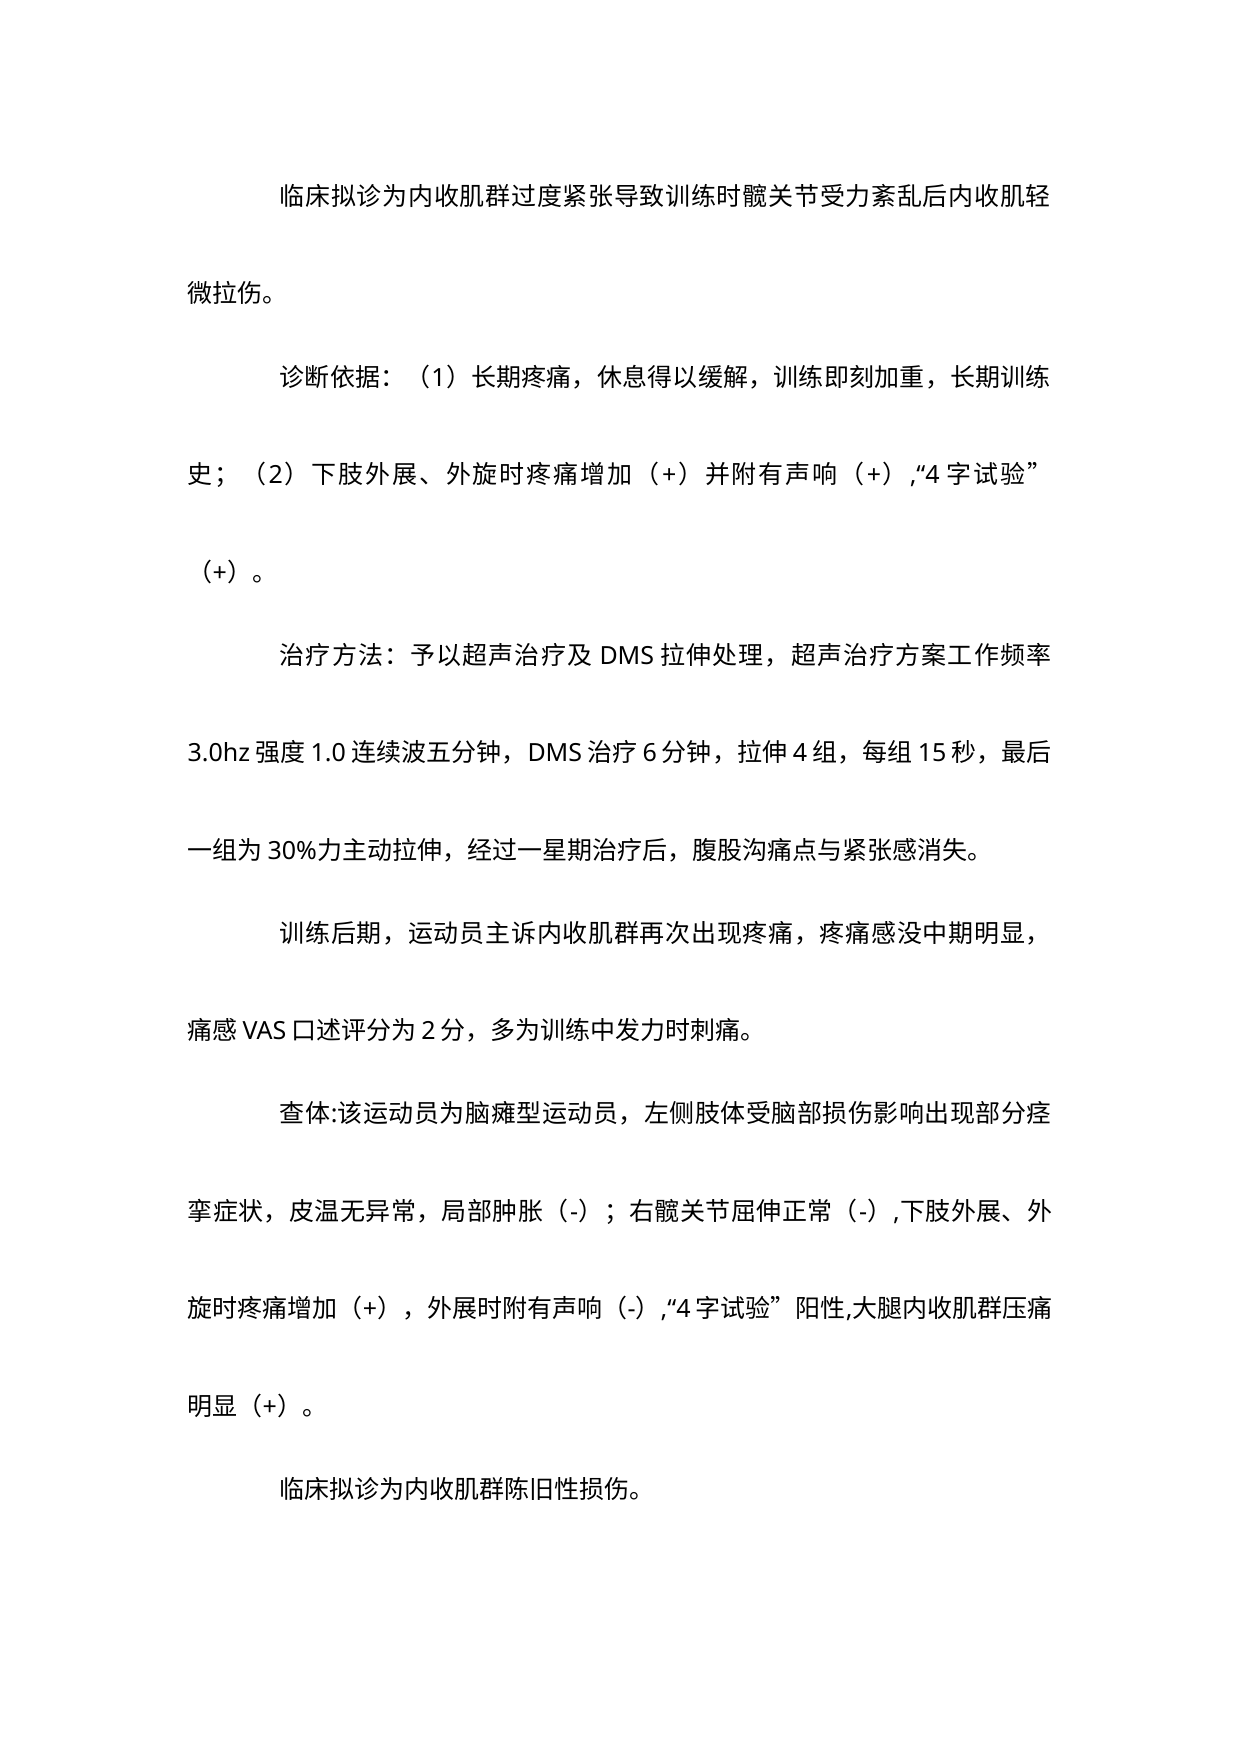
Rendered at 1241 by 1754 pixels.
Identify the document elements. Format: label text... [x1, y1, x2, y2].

text 查体:该运动员为脑瘫型运动员，左侧肢体受脑部损伤影响出现部分痉挛症状，皮温无异常，局部肿胀（-）；右髋关节屈伸正常（-）,下肢外展、外旋时疼痛增加（+），外展时附有声响（-）,“4字试验”阳性,大腿内收肌群压痛明显（+）。 [187, 1079, 1053, 1437]
text 治疗方法：予以超声治疗及DMS拉伸处理，超声治疗方案工作频率3.0hz强度1.0连续波五分钟，DMS治疗6分钟，拉伸4组，每组15秒，最后一组为30%力主动拉伸，经过一星期治疗后，腹股沟痛点与紧张感消失。 [187, 621, 1053, 881]
text 诊断依据：（1）长期疼痛，休息得以缓解，训练即刻加重，长期训练史；（2）下肢外展、外旋时疼痛增加（+）并附有声响（+）,“4字试验”（+）。 [187, 343, 1053, 603]
text 临床拟诊为内收肌群过度紧张导致训练时髋关节受力紊乱后内收肌轻微拉伤。 [187, 162, 1053, 324]
text 临床拟诊为内收肌群陈旧性损伤。 [187, 1455, 1053, 1520]
text 训练后期，运动员主诉内收肌群再次出现疼痛，疼痛感没中期明显，痛感VAS口述评分为2分，多为训练中发力时刺痛。 [187, 899, 1053, 1061]
